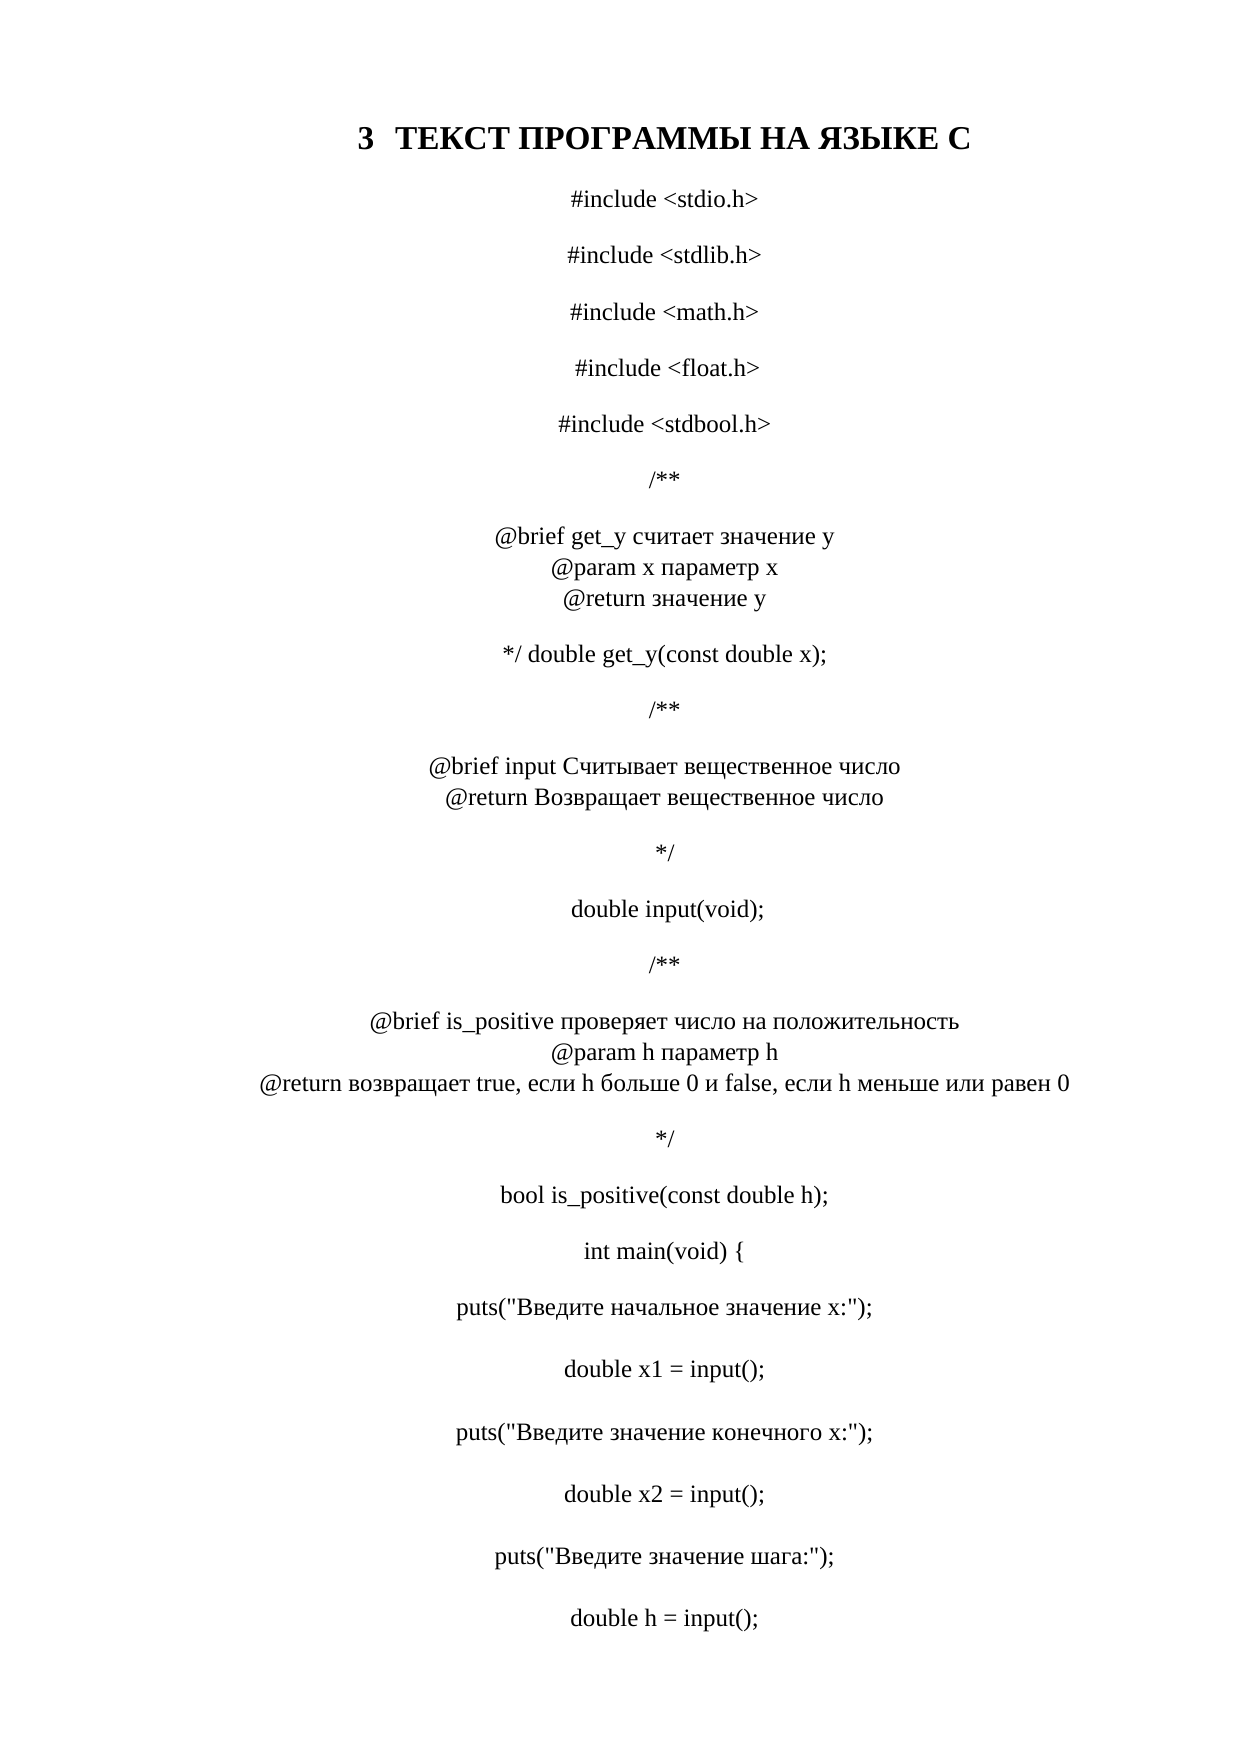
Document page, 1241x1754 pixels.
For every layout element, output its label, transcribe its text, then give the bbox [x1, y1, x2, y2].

text #include <stdio.h> [177, 184, 1152, 213]
text @return значение y [177, 583, 1152, 612]
text */ double get_y(const double x); [177, 639, 1152, 668]
text #include <math.h> [177, 297, 1152, 325]
text #include <stdlib.h> [177, 241, 1152, 269]
text @brief is_positive проверяет число на положительность [177, 1006, 1152, 1035]
text /** [177, 465, 1152, 493]
text @return Возвращает вещественное число [177, 782, 1152, 811]
text #include <float.h> [177, 353, 1152, 381]
text Текст программы на языке C [177, 118, 1152, 156]
text #include <stdbool.h> [177, 409, 1152, 437]
text */ [177, 1124, 1152, 1153]
text @brief input Считывает вещественное число [177, 751, 1152, 780]
text @return возвращает true, если h больше 0 и false, если h меньше или равен 0 [177, 1068, 1152, 1097]
text /** [177, 950, 1152, 979]
text */ [177, 838, 1152, 867]
text /** [177, 695, 1152, 724]
text @param x параметр x [177, 552, 1152, 581]
text double input(void); [177, 894, 1152, 923]
text bool is_positive(const double h); [177, 1180, 1152, 1209]
text @param h параметр h [177, 1037, 1152, 1066]
text int main(void) { [177, 1236, 1152, 1265]
text @brief get_y считает значение y [177, 521, 1152, 549]
